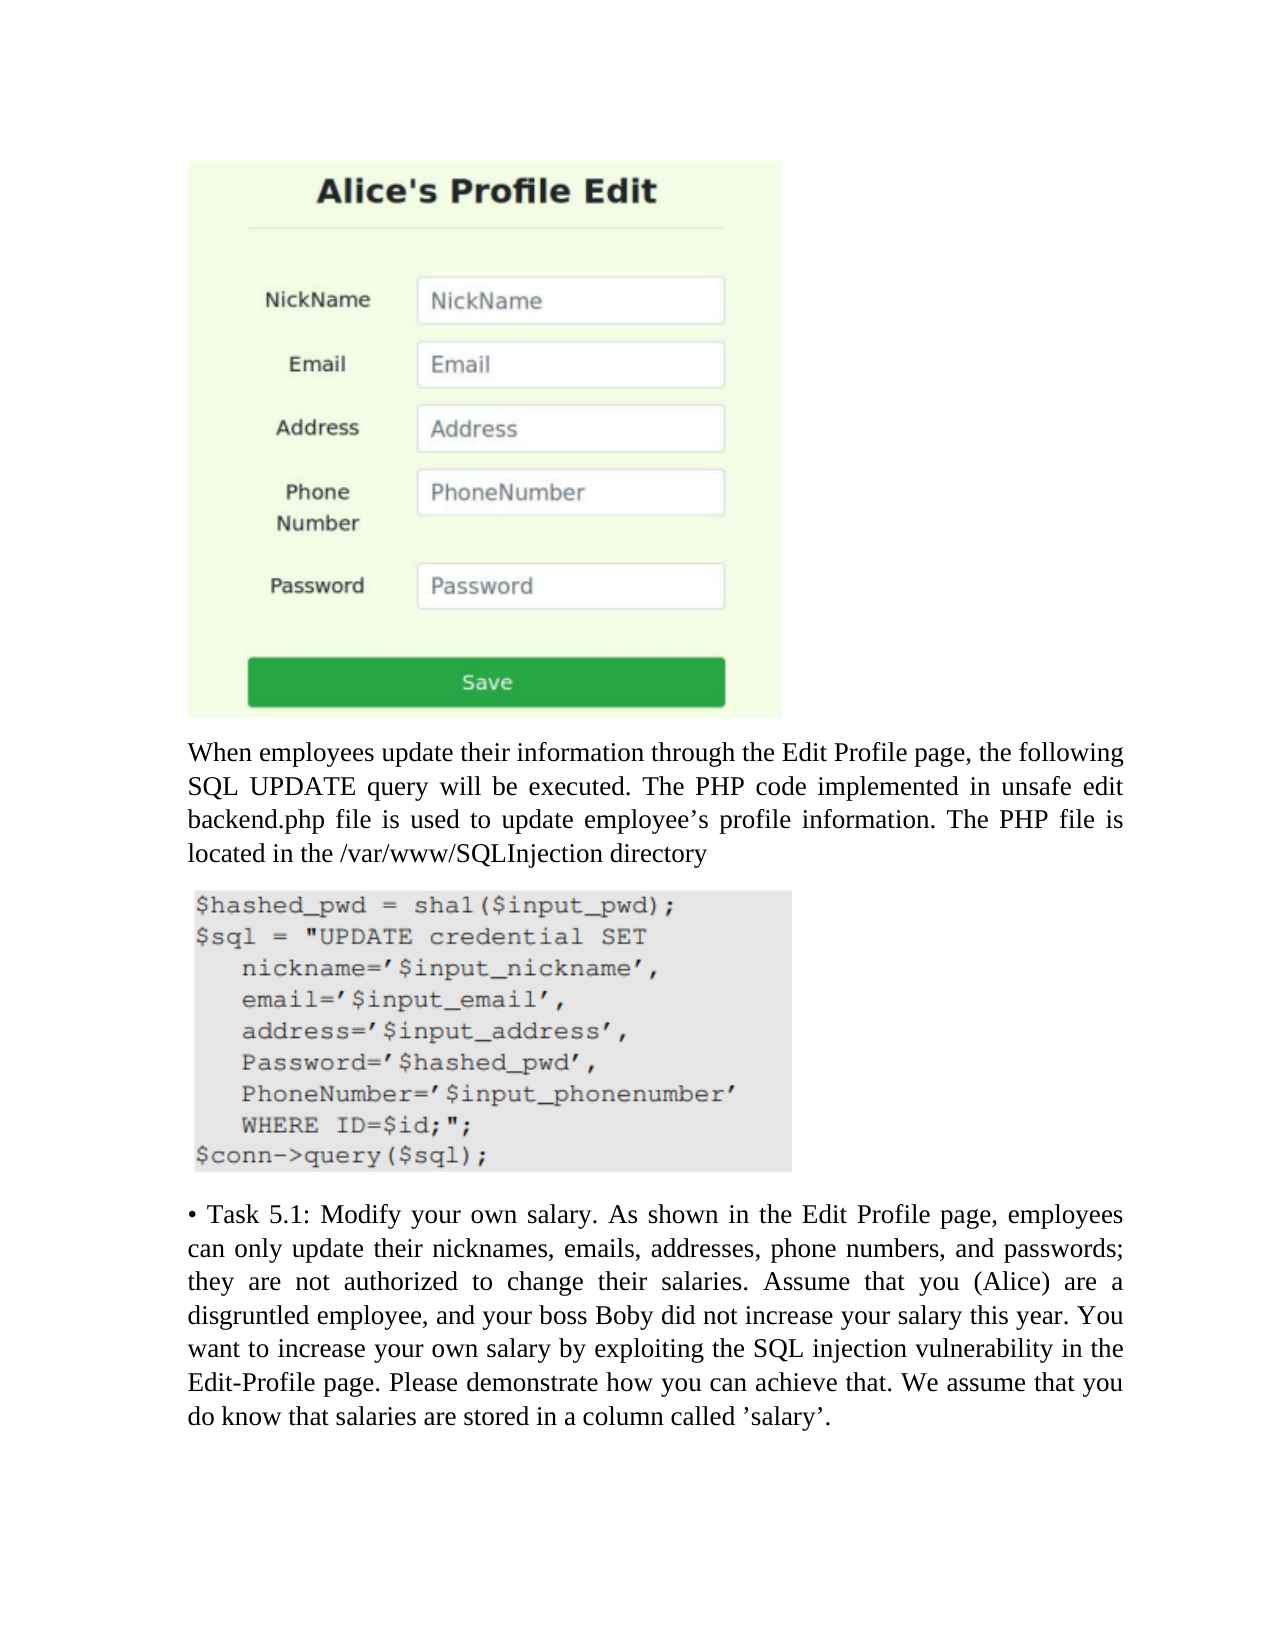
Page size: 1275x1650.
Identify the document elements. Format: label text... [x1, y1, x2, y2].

text • Task 5.1: Modify your own salary. As shown in the Edit Profile page, employees can only update their nicknames, emails, addresses, phone numbers, and passwords; they are not authorized to change their salaries. Assume that you (Alice) are a disgruntled employee, and your boss Boby did not increase your salary this year. You want to increase your own salary by exploiting the SQL injection vulnerability in the Edit-Profile page. Please demonstrate how you can achieve that. We assume that you do know that salaries are stored in a column called ’salary’. [187, 1198, 1125, 1431]
text When employees update their information through the Edit Profile page, the following SQL UPDATE query will be executed. The PHP code implemented in unsafe edit backend.php file is used to update employee’s profile information. The PHP file is located in the /var/www/SQLInjection directory [187, 736, 1125, 868]
picture [187, 150, 782, 718]
picture [187, 887, 793, 1180]
